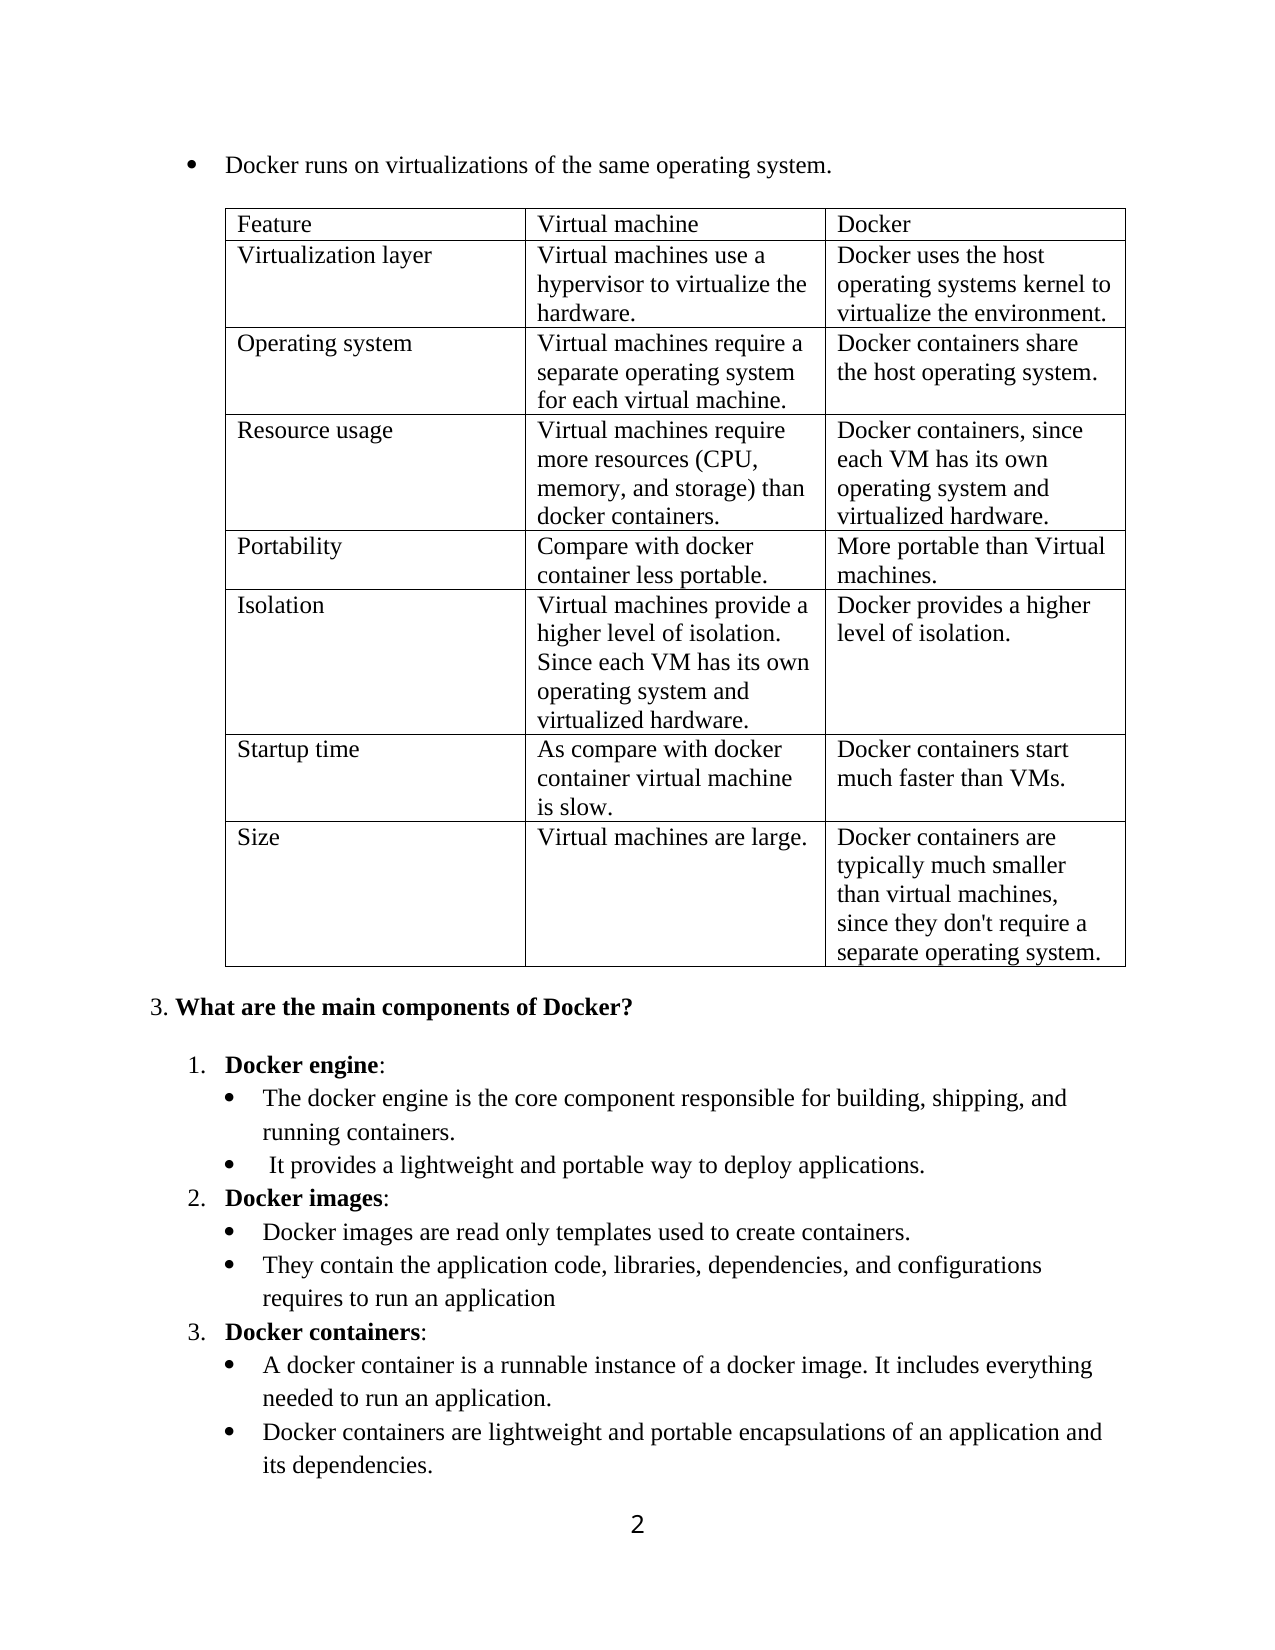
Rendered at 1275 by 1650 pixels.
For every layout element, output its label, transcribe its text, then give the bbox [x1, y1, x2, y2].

list Docker containers: [187, 1317, 1125, 1345]
list Docker engine: [187, 1050, 1125, 1079]
list Docker images: [187, 1183, 1125, 1212]
table_cell Compare with docker container less portable. [526, 531, 825, 589]
list It provides a lightweight and portable way to deploy applications. [225, 1150, 1125, 1179]
table_cell Virtual machines are large. [526, 822, 825, 966]
list They contain the application code, libraries, dependencies, and configurations requires to run an application [225, 1250, 1125, 1312]
list Docker runs on virtualizations of the same operating system. [187, 150, 1125, 179]
table_cell Operating system [226, 328, 525, 414]
table_cell Resource usage [226, 415, 525, 530]
table_cell Size [226, 822, 525, 966]
text 3. What are the main components of Docker? [150, 992, 1125, 1020]
table_cell Startup time [226, 735, 525, 821]
table_cell Docker containers are typically much smaller than virtual machines, since they don't require a separate operating system. [826, 822, 1125, 966]
table_cell More portable than Virtual machines. [826, 531, 1125, 589]
table_cell Docker containers start much faster than VMs. [826, 735, 1125, 821]
table_cell Virtual machines use a hypervisor to virtualize the hardware. [526, 241, 825, 327]
table_cell Docker containers, since each VM has its own operating system and virtualized hardware. [826, 415, 1125, 530]
list A docker container is a runnable instance of a docker image. It includes everything needed to run an application. [225, 1350, 1125, 1412]
table_cell Virtual machines require more resources (CPU, memory, and storage) than docker containers. [526, 415, 825, 530]
table_header Docker [826, 209, 1125, 239]
table_cell As compare with docker container virtual machine is slow. [526, 735, 825, 821]
table_cell Isolation [226, 590, 525, 733]
list The docker engine is the core component responsible for building, shipping, and running containers. [225, 1083, 1125, 1145]
table_cell Virtualization layer [226, 241, 525, 327]
list Docker containers are lightweight and portable encapsulations of an application and its dependencies. [225, 1417, 1125, 1479]
table_cell Docker uses the host operating systems kernel to virtualize the environment. [826, 241, 1125, 327]
table_cell Docker provides a higher level of isolation. [826, 590, 1125, 733]
table_cell Virtual machines require a separate operating system for each virtual machine. [526, 328, 825, 414]
list Docker images are read only templates used to create containers. [225, 1217, 1125, 1245]
table_cell Docker containers share the host operating system. [826, 328, 1125, 414]
table_cell Portability [226, 531, 525, 589]
table_header Feature [226, 209, 525, 239]
table_cell Virtual machines provide a higher level of isolation. Since each VM has its own operating system and virtualized hardware. [526, 590, 825, 733]
table_header Virtual machine [526, 209, 825, 239]
